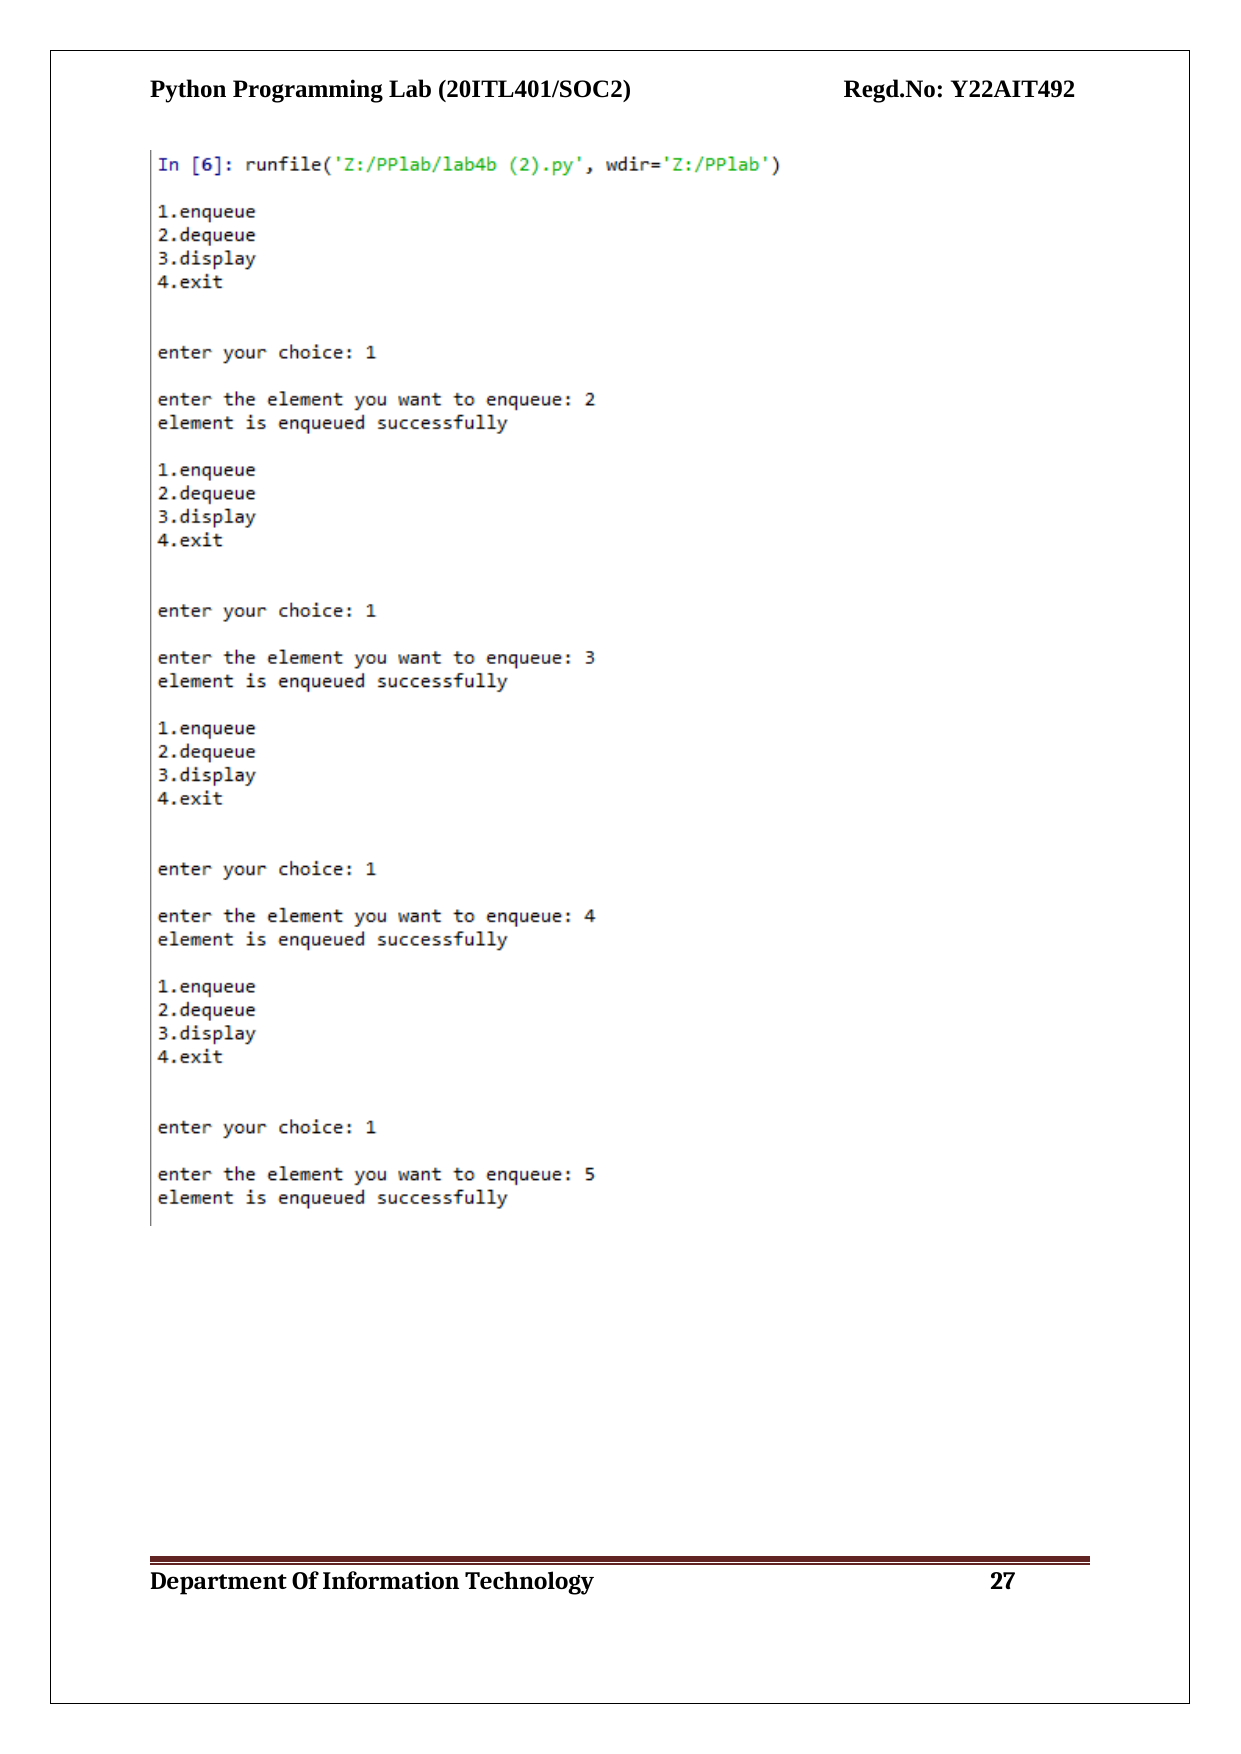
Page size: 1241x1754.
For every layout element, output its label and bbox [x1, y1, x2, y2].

picture [150, 150, 1060, 1226]
